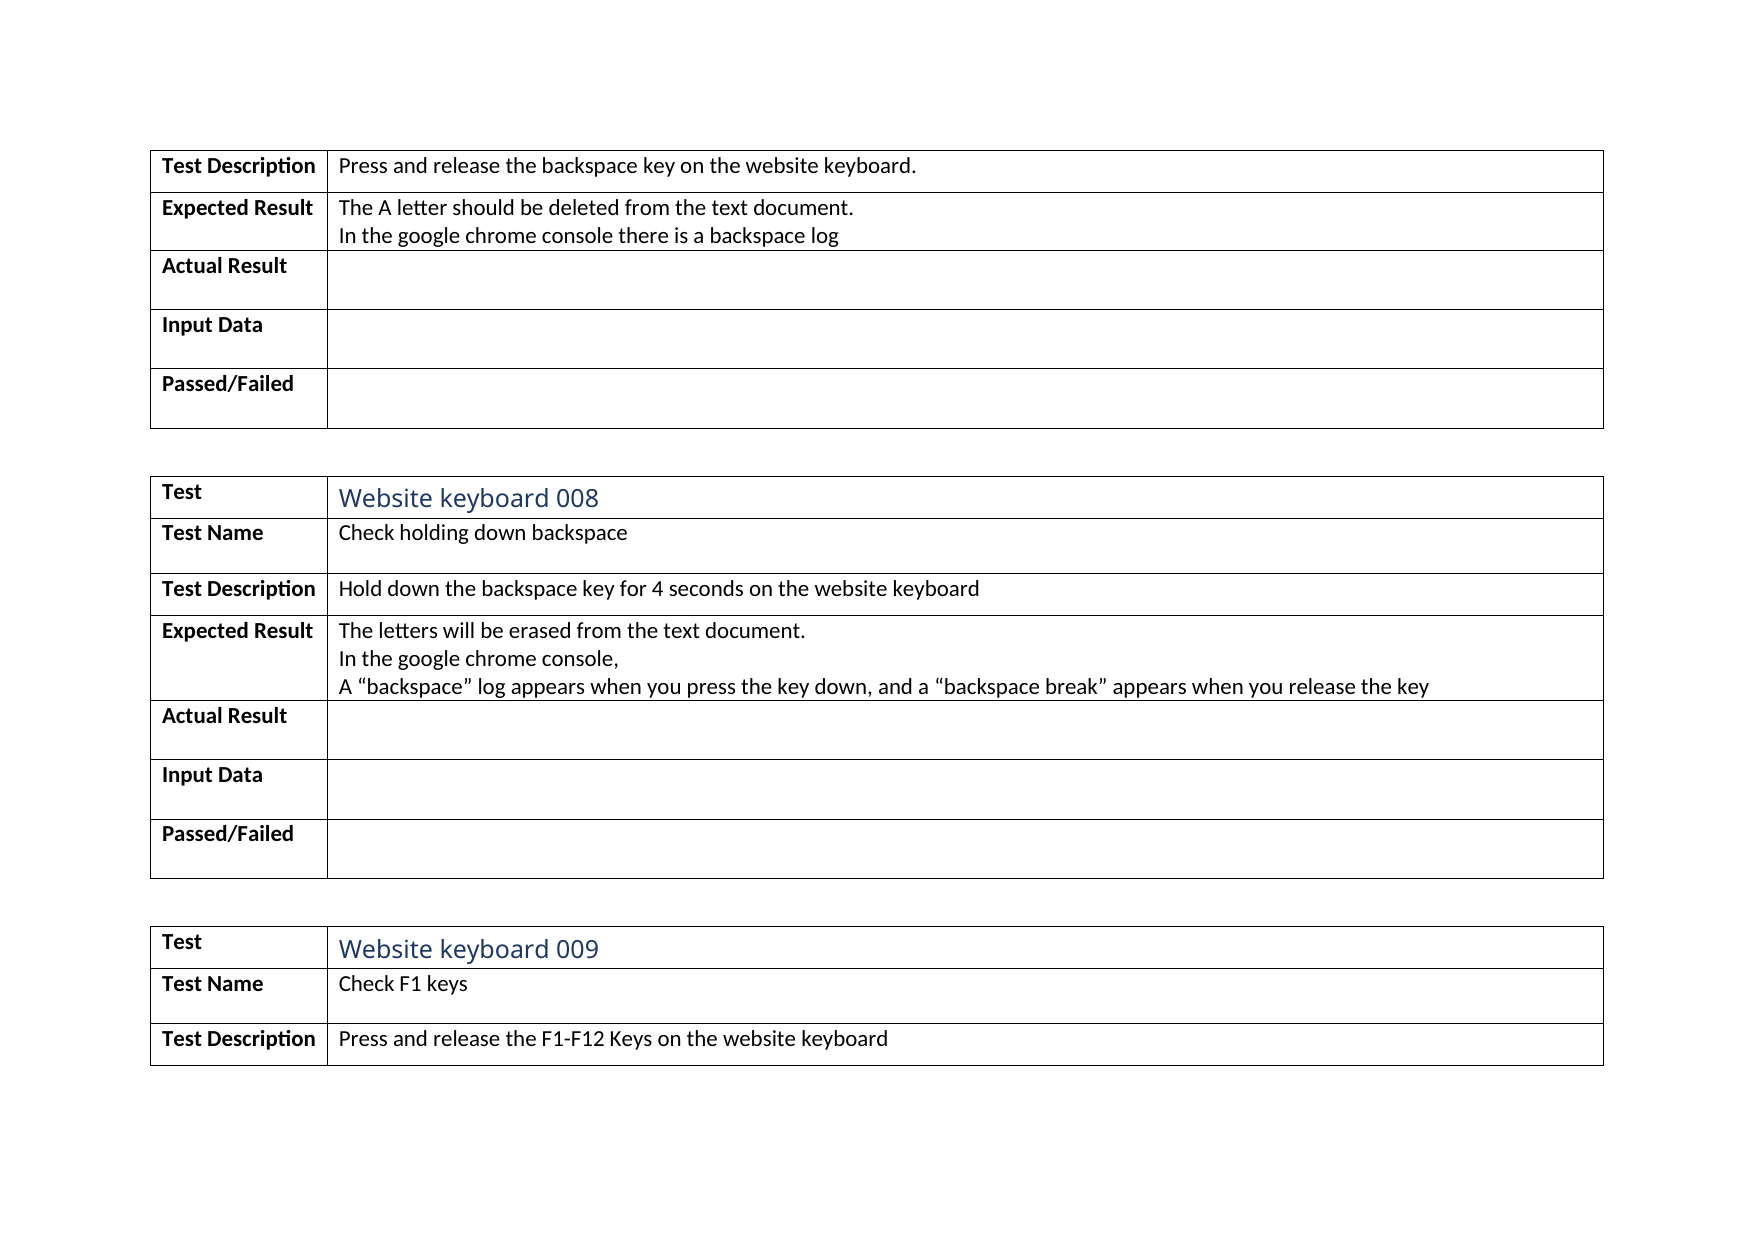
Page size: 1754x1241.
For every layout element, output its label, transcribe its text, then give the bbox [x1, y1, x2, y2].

table_cell Press and release the backspace key on the website keyboard. [328, 151, 1603, 192]
table_cell [328, 251, 1603, 309]
table_cell Actual Result [151, 701, 327, 759]
table_cell [328, 760, 1603, 818]
table_cell [328, 369, 1603, 428]
table_header Test [151, 927, 327, 968]
table_cell Input Data [151, 760, 327, 818]
table_cell [328, 310, 1603, 368]
table_cell Check holding down backspace [328, 519, 1603, 573]
table_cell Test Name [151, 519, 327, 573]
table_header Test [151, 477, 327, 517]
table_cell Expected Result [151, 616, 327, 700]
table_cell [328, 701, 1603, 759]
table_cell Test Name [151, 969, 327, 1023]
table_cell Test Description [151, 151, 327, 192]
table_cell Passed/Failed [151, 369, 327, 428]
table_cell The A letter should be deleted from the text document. In the google chrome console there is a backspace log [328, 193, 1603, 250]
table_cell The letters will be erased from the text document. In the google chrome console, A “backspace” log appears when you press the key down, and a “backspace break” appears when you release the key [328, 616, 1603, 700]
table_header Website keyboard 008 [328, 477, 1603, 517]
table_cell Test Description [151, 1024, 327, 1065]
table_header Website keyboard 009 [328, 927, 1603, 968]
table_cell [328, 820, 1603, 878]
table_cell Press and release the F1-F12 Keys on the website keyboard [328, 1024, 1603, 1065]
table_cell Input Data [151, 310, 327, 368]
table_cell Passed/Failed [151, 820, 327, 878]
table_cell Actual Result [151, 251, 327, 309]
table_cell Check F1 keys [328, 969, 1603, 1023]
table_cell Expected Result [151, 193, 327, 250]
table_cell Hold down the backspace key for 4 seconds on the website keyboard [328, 574, 1603, 615]
table_cell Test Description [151, 574, 327, 615]
